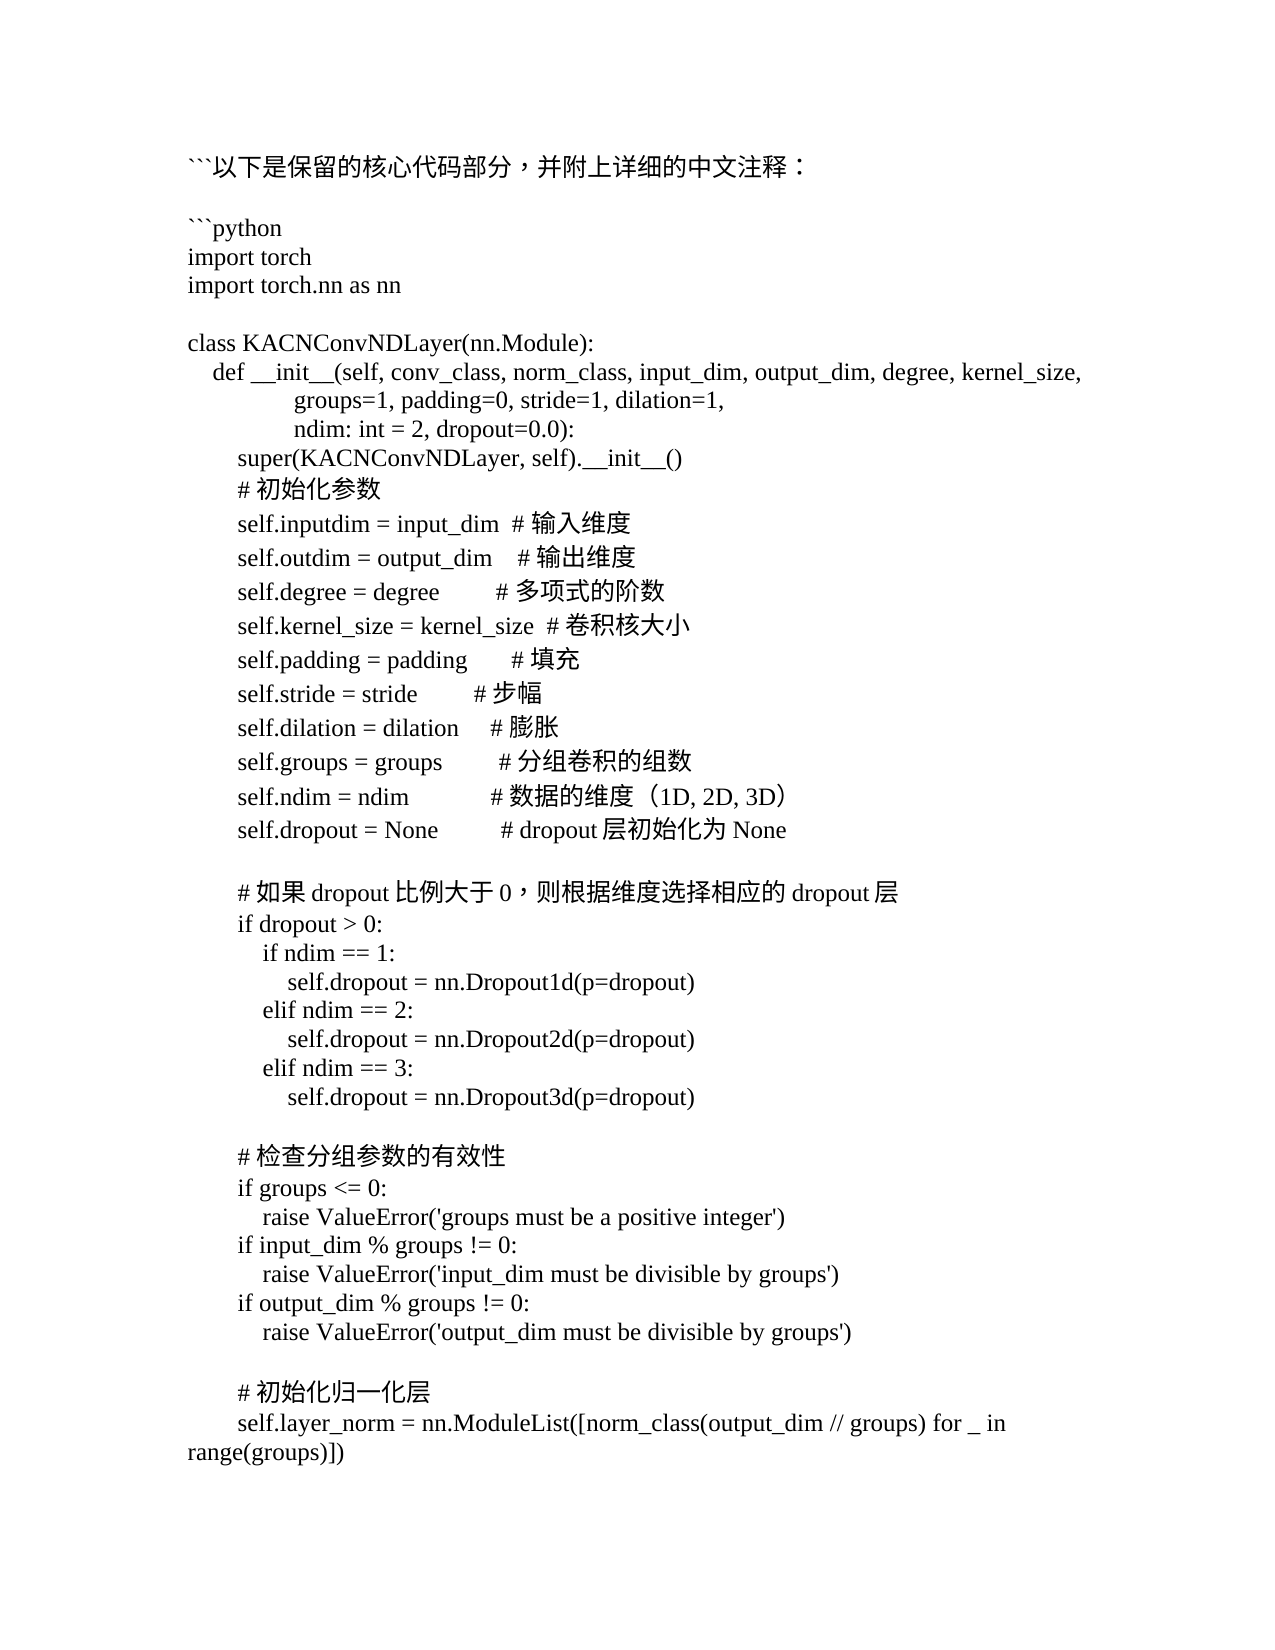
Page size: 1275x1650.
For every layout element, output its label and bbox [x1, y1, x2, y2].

text [187, 150, 1087, 1495]
